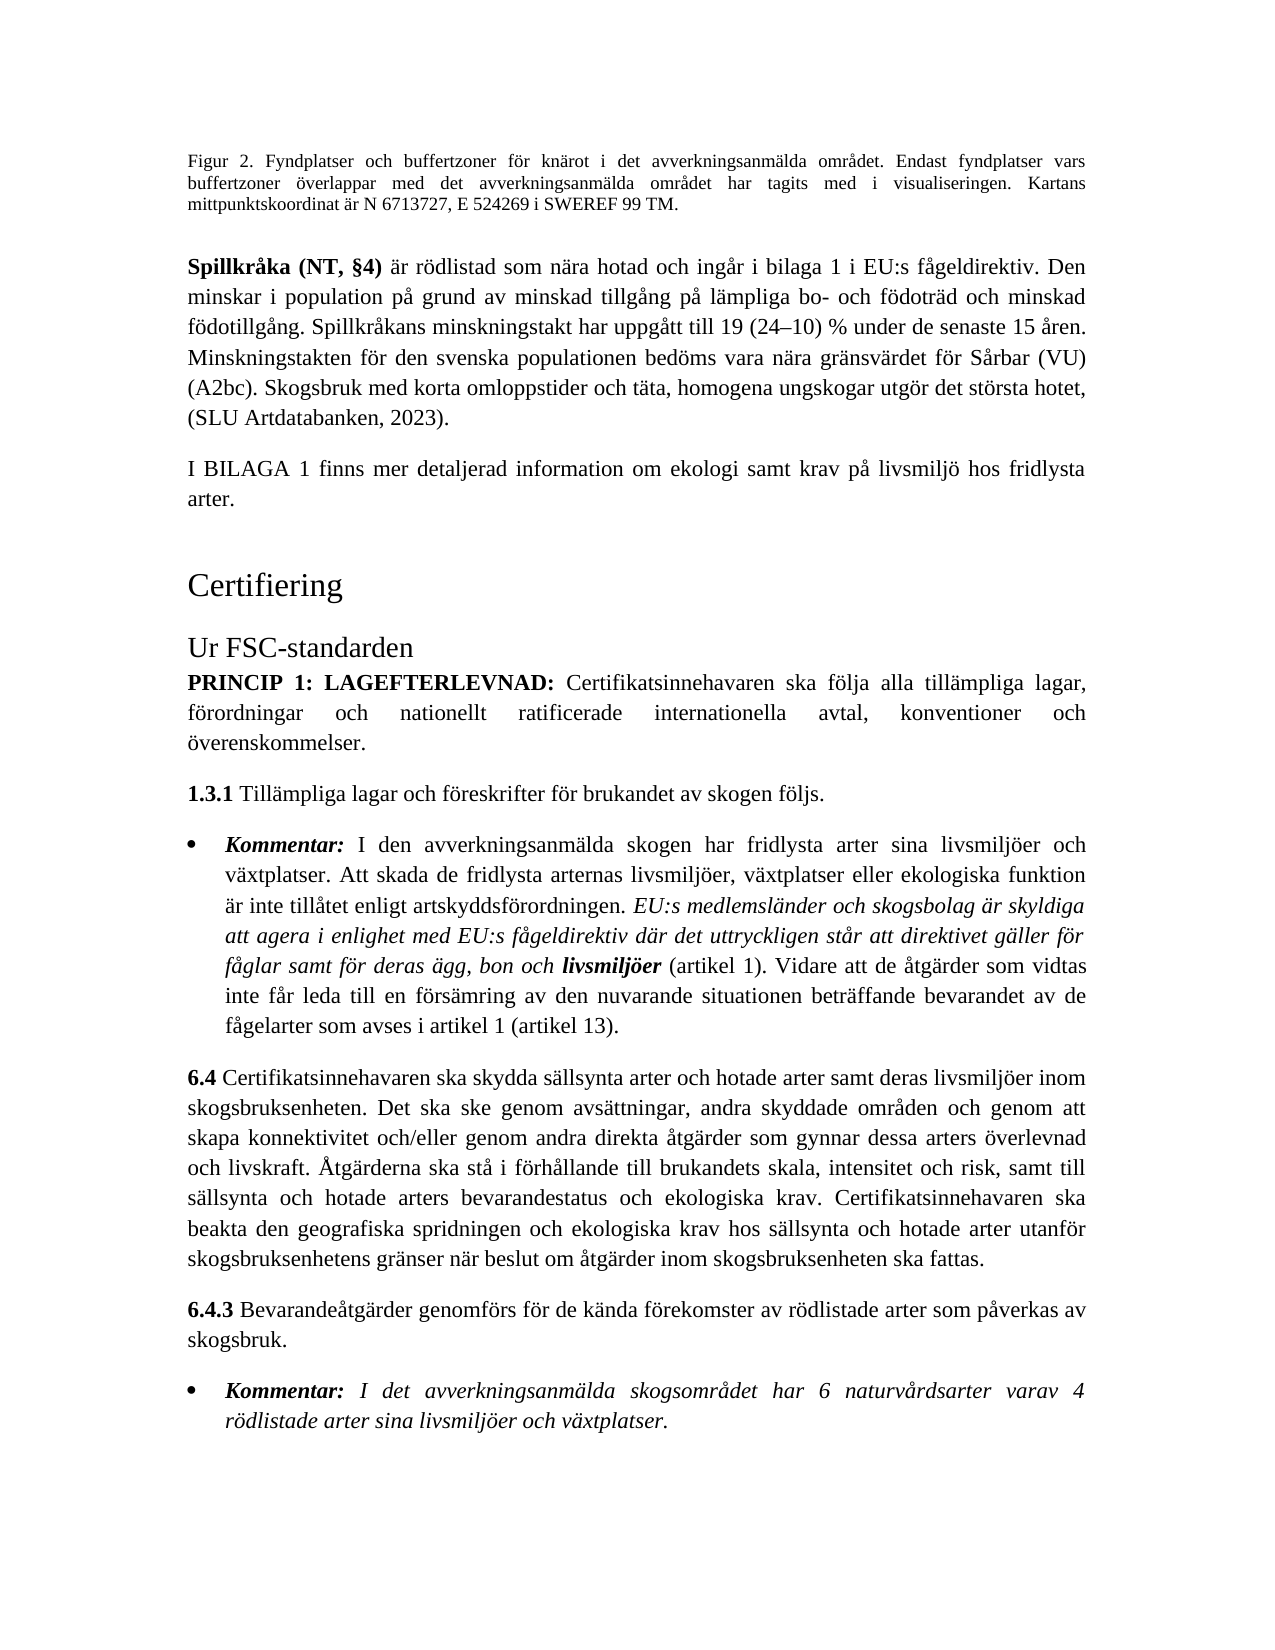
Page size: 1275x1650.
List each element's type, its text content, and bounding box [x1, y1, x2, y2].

text 6.4 Certifikatsinnehavaren ska skydda sällsynta arter och hotade arter samt deras livsmiljöer inom skogsbruksenheten. Det ska ske genom avsättningar, andra skyddade områden och genom att skapa konnektivitet och/eller genom andra direkta åtgärder som gynnar dessa arters överlevnad och livskraft. Åtgärderna ska stå i förhållande till brukandets skala, intensitet och risk, samt till sällsynta och hotade arters bevarandestatus och ekologiska krav. Certifikatsinnehavaren ska beakta den geografiska spridningen och ekologiska krav hos sällsynta och hotade arter utanför skogsbruksenhetens gränser när beslut om åtgärder inom skogsbruksenheten ska fattas. [187, 1064, 1087, 1271]
text Figur 2. Fyndplatser och buffertzoner för knärot i det avverkningsanmälda området. Endast fyndplatser vars buffertzoner överlappar med det avverkningsanmälda området har tagits med i visualiseringen. Kartans mittpunktskoordinat är N 6713727, E 524269 i SWEREF 99 TM. [187, 150, 1087, 215]
text 1.3.1 Tillämpliga lagar och föreskrifter för brukandet av skogen följs. [187, 780, 1087, 807]
text PRINCIP 1: LAGEFTERLEVNAD: Certifikatsinnehavaren ska följa alla tillämpliga lagar, förordningar och nationellt ratificerade internationella avtal, konventioner och överenskommelser. [187, 669, 1087, 756]
text Spillkråka (NT, §4) är rödlistad som nära hotad och ingår i bilaga 1 i EU:s fågeldirektiv. Den minskar i population på grund av minskad tillgång på lämpliga bo- och födoträd och minskad födotillgång. Spillkråkans minskningstakt har uppgått till 19 (24–10) % under de senaste 15 åren. Minskningstakten för den svenska populationen bedöms vara nära gränsvärdet för Sårbar (VU) (A2bc). Skogsbruk med korta omloppstider och täta, homogena ungskogar utgör det största hotet, (SLU Artdatabanken, 2023). [187, 253, 1087, 430]
text 6.4.3 Bevarandeåtgärder genomförs för de kända förekomster av rödlistade arter som påverkas av skogsbruk. [187, 1296, 1087, 1352]
subtitle Certifiering [187, 565, 1087, 604]
text I BILAGA 1 finns mer detaljerad information om ekologi samt krav på livsmiljö hos fridlysta arter. [187, 455, 1087, 512]
list Kommentar: I den avverkningsanmälda skogen har fridlysta arter sina livsmiljöer och växtplatser. Att skada de fridlysta arternas livsmiljöer, växtplatser eller ekologiska funktion är inte tillåtet enligt artskyddsförordningen. EU:s medlemsländer och skogsbolag är skyldiga att agera i enlighet med EU:s fågeldirektiv där det uttryckligen står att direktivet gäller för fåglar samt för deras ägg, bon och livsmiljöer (artikel 1). Vidare att de åtgärder som vidtas inte får leda till en försämring av den nuvarande situationen beträffande bevarandet av de fågelarter som avses i artikel 1 (artikel 13). [187, 831, 1087, 1039]
list Kommentar: I det avverkningsanmälda skogsområdet har 6 naturvårdsarter varav 4 rödlistade arter sina livsmiljöer och växtplatser. [187, 1377, 1087, 1434]
subtitle Ur FSC-standarden [187, 630, 1087, 664]
